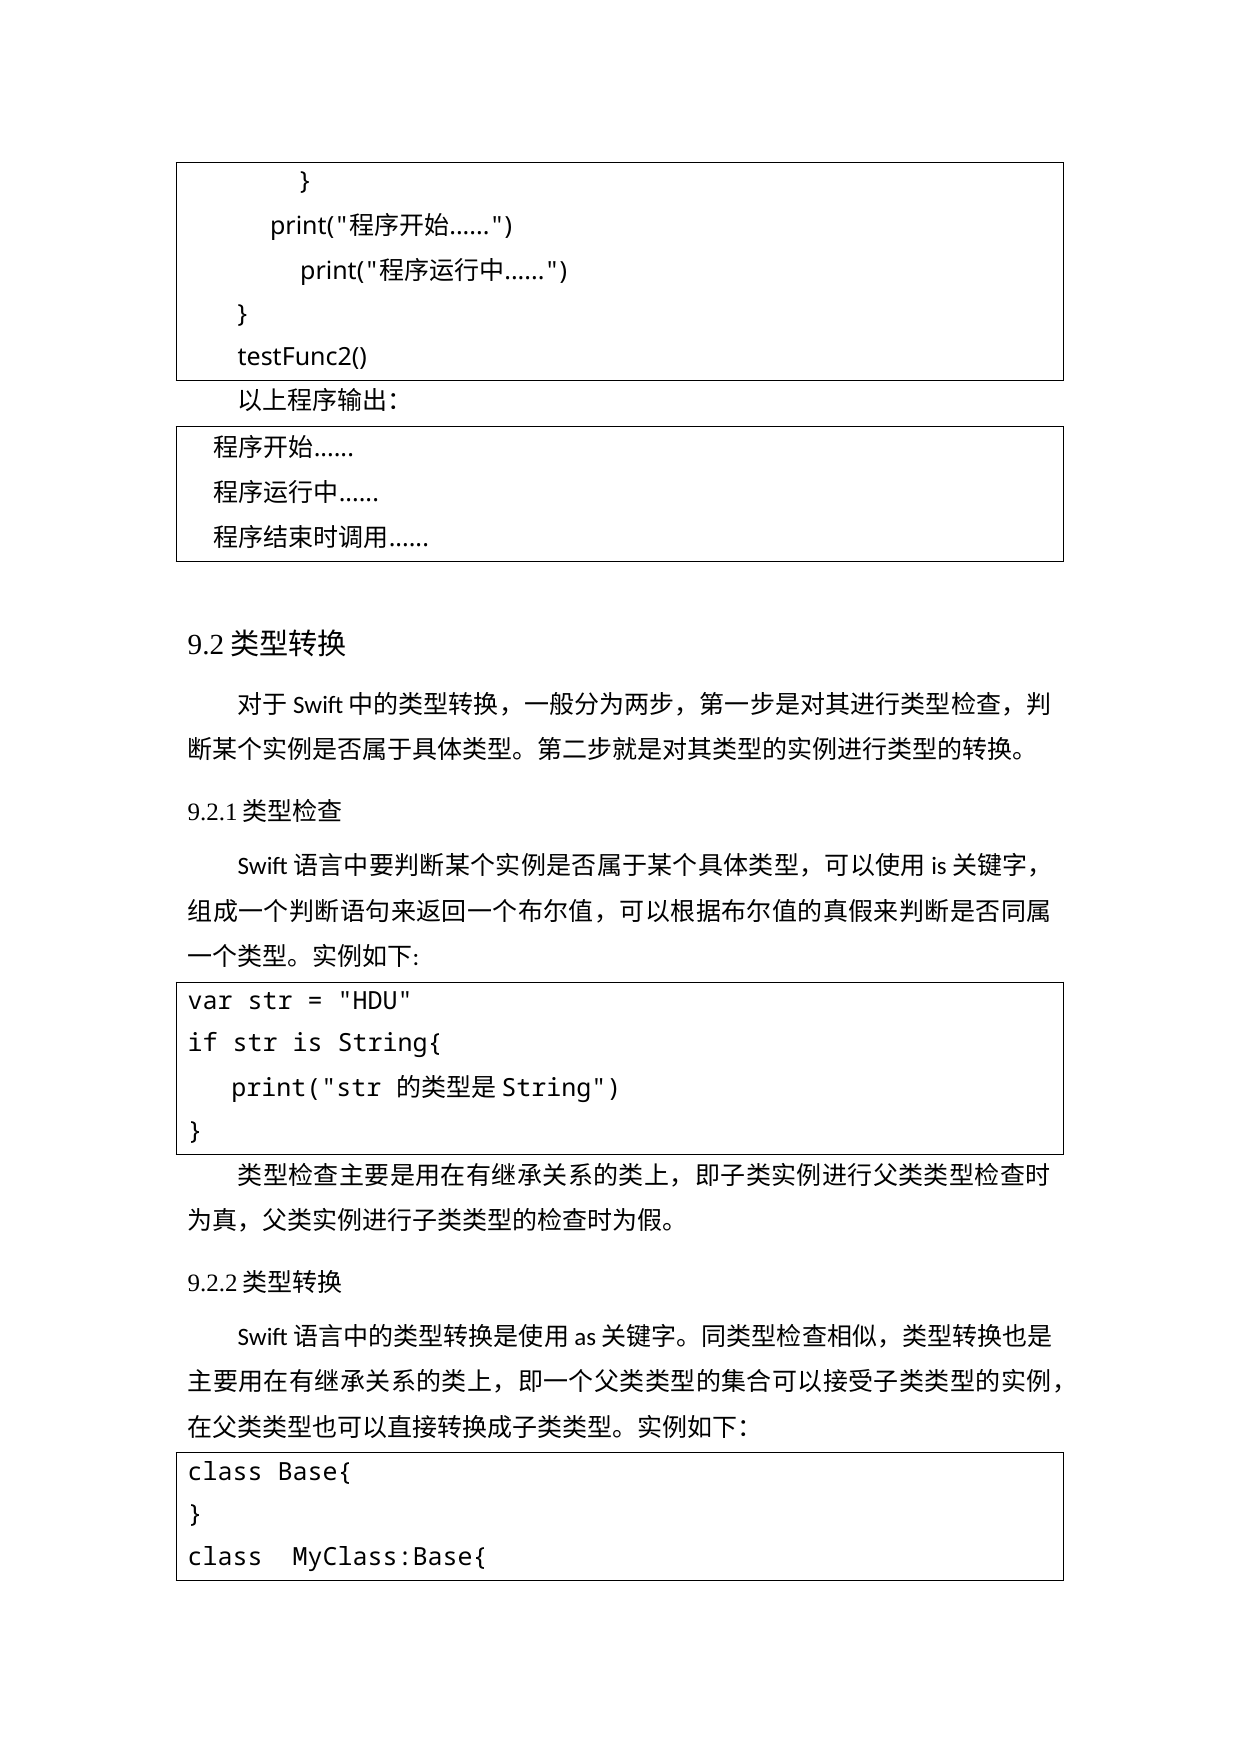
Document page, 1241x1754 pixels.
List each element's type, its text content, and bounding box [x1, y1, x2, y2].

table_header var str = "HDU" if str is String{ print("str 的类型是String") } [177, 983, 1063, 1154]
text 类型检查主要是用在有继承关系的类上，即子类实例进行父类类型检查时为真，父类实例进行子类类型的检查时为假。 [187, 1155, 1053, 1237]
table_header 程序开始...... 程序运行中...... 程序结束时调用...... [177, 427, 1063, 561]
subtitle 9.2.2类型转换 [187, 1262, 1053, 1298]
text 以上程序输出： [187, 381, 1053, 417]
table_header func testFunc2(){ defer{ print("程序结束时调用......") } print("程序开始......") print("程序运行中......") } testFunc2() [177, 163, 1063, 380]
text Swift语言中的类型转换是使用as关键字。同类型检查相似，类型转换也是主要用在有继承关系的类上，即一个父类类型的集合可以接受子类类型的实例，在父类类型也可以直接转换成子类类型。实例如下： [187, 1316, 1053, 1443]
text Swift语言中要判断某个实例是否属于某个具体类型，可以使用is关键字，组成一个判断语句来返回一个布尔值，可以根据布尔值的真假来判断是否同属一个类型。实例如下: [187, 846, 1053, 972]
text 对于Swift中的类型转换，一般分为两步，第一步是对其进行类型检查，判断某个实例是否属于具体类型。第二步就是对其类型的实例进行类型的转换。 [187, 684, 1053, 766]
subtitle 9.2.1类型检查 [187, 791, 1053, 827]
subtitle 9.2类型转换 [187, 621, 1053, 663]
